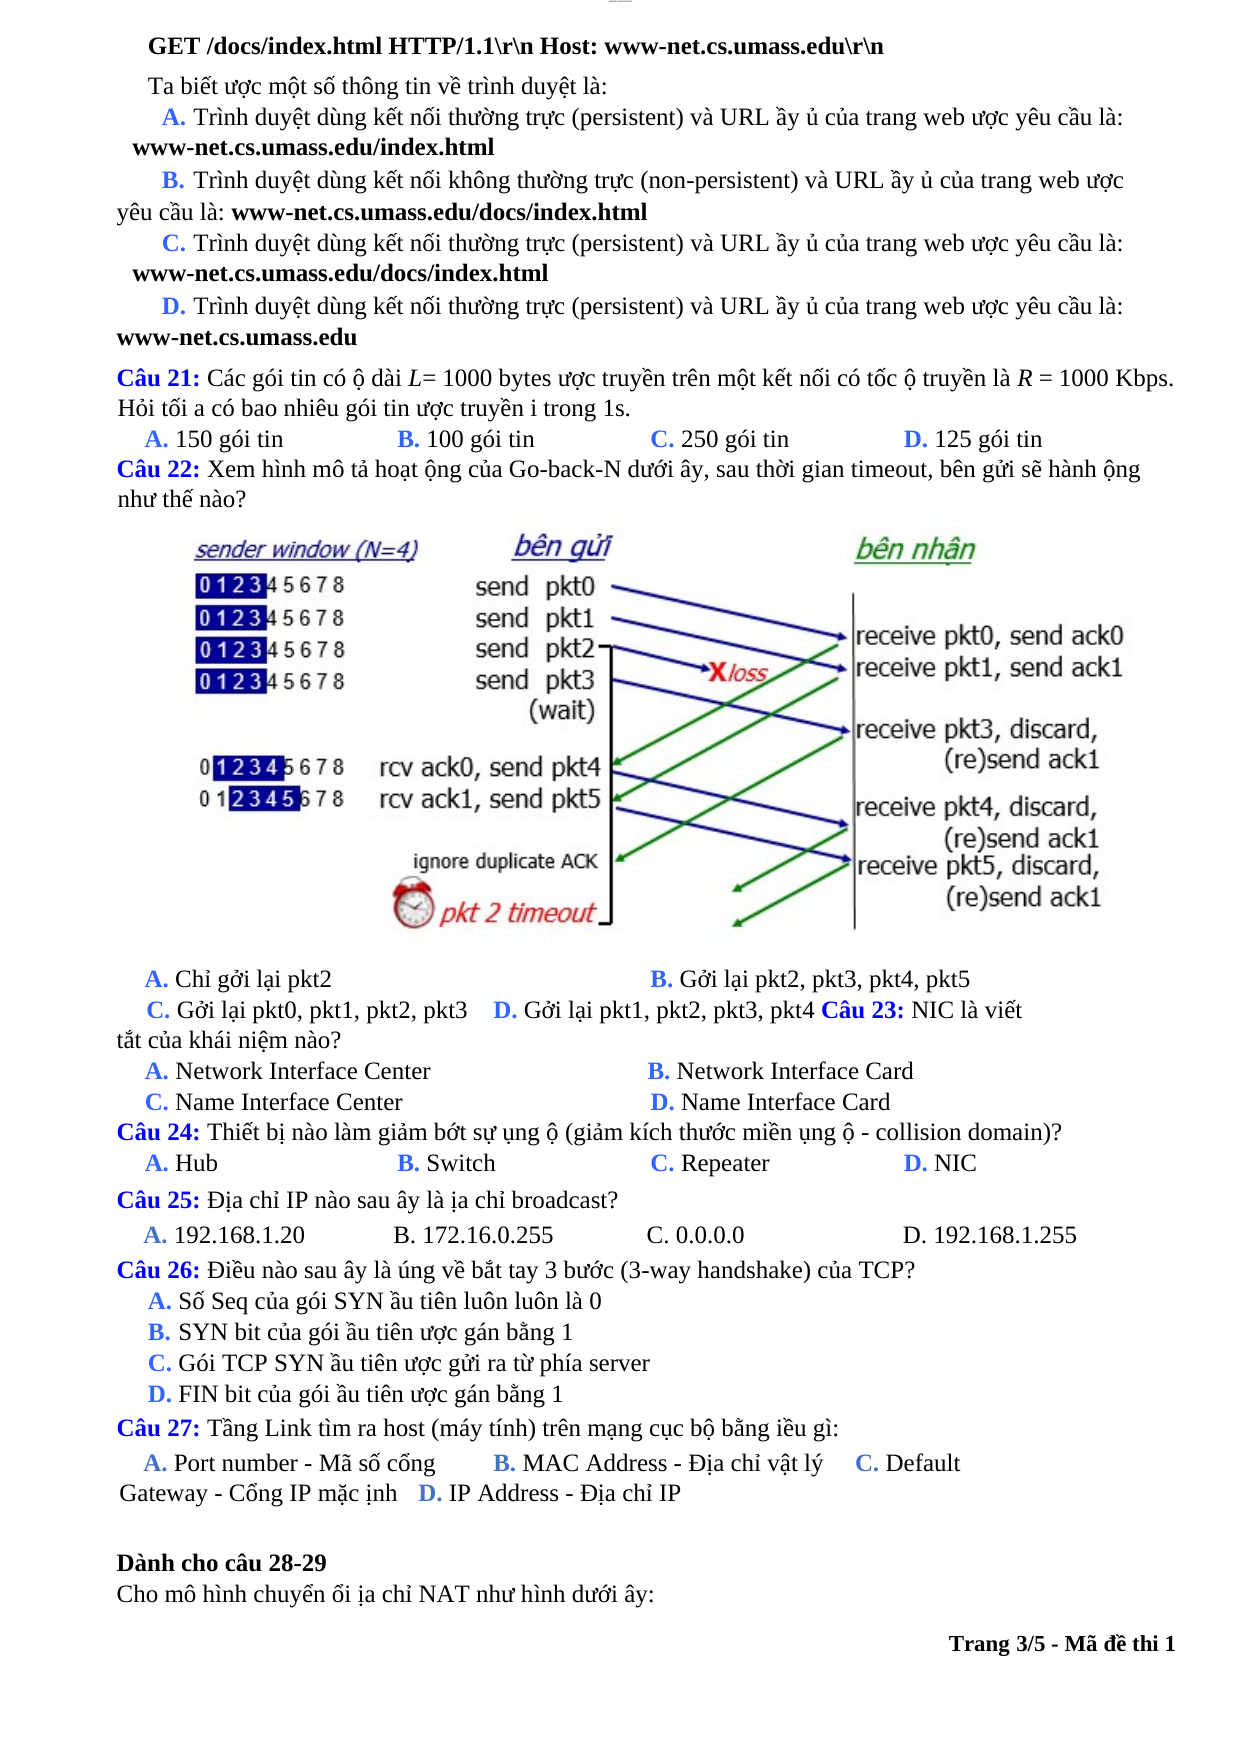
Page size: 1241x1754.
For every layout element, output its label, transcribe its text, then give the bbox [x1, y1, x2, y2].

list Trình duyệt dùng kết nối không thường trực (non-persistent) và URL ầy ủ của trang web ược [132, 166, 1180, 194]
text A. Chỉ gởi lại pkt2 B. Gởi lại pkt2, pkt3, pkt4, pkt5 [118, 964, 1181, 993]
text Ta biết ược một số thông tin về trình duyệt là: [148, 71, 1180, 100]
text Câu 25: Địa chỉ IP nào sau ây là ịa chỉ broadcast? [116, 1185, 1180, 1214]
text Câu 24: Thiết bị nào làm giảm bớt sự ụng ộ (giảm kích thước miền ụng ộ - collision domain)? [116, 1117, 1180, 1146]
subtitle yêu cầu là: www-net.cs.umass.edu/docs/index.html [116, 197, 1181, 225]
text A. Network Interface Center B. Network Interface Card [118, 1056, 1181, 1084]
text A. Hub B. Switch C. Repeater D. NIC [118, 1148, 1181, 1177]
text Câu 27: Tầng Link tìm ra host (máy tính) trên mạng cục bộ bằng iều gì: [116, 1413, 1180, 1442]
subtitle Dành cho câu 28-29 [116, 1548, 1181, 1576]
text Cho mô hình chuyển ổi ịa chỉ NAT như hình dưới ây: [116, 1579, 1180, 1608]
text Câu 26: Điều nào sau ây là úng về bắt tay 3 bước (3-way handshake) của TCP? [116, 1255, 1180, 1284]
list Trình duyệt dùng kết nối thường trực (persistent) và URL ầy ủ của trang web ược yêu cầu là: [132, 291, 1180, 320]
list Gói TCP SYN ầu tiên ược gửi ra từ phía server [148, 1348, 1180, 1377]
text Câu 21: Các gói tin có ộ dài L= 1000 bytes ược truyền trên một kết nối có tốc ộ truyền là R = 1000 Kbps. Hỏi tối a có bao nhiêu gói tin ược truyền i trong 1s. [116, 363, 1180, 421]
text A. Port number - Mã số cổng B. MAC Address - Địa chỉ vật lý C. Default Gateway - Cổng IP mặc ịnh D. IP Address - Địa chỉ IP [118, 1448, 1014, 1506]
text C. Name Interface Center D. Name Interface Card [118, 1087, 1181, 1115]
subtitle GET /docs/index.html HTTP/1.1\r\n Host: www-net.cs.umass.edu\r\n [148, 31, 1181, 59]
list FIN bit của gói ầu tiên ược gán bằng 1 [148, 1379, 1180, 1408]
subtitle www-net.cs.umass.edu [116, 322, 1181, 351]
text Câu 22: Xem hình mô tả hoạt ộng của Go-back-N dưới ây, sau thời gian timeout, bên gửi sẽ hành ộng như thế nào? [116, 454, 1180, 513]
list Trình duyệt dùng kết nối thường trực (persistent) và URL ầy ủ của trang web ược yêu cầu là: www-net.cs.umass.edu/index.html [132, 102, 1180, 161]
text C. Gởi lại pkt0, pkt1, pkt2, pkt3 D. Gởi lại pkt1, pkt2, pkt3, pkt4 Câu 23: NIC là viết tắt của khái niệm nào? [116, 995, 1025, 1053]
text A. 150 gói tin B. 100 gói tin C. 250 gói tin D. 125 gói tin [118, 424, 1181, 452]
list Trình duyệt dùng kết nối thường trực (persistent) và URL ầy ủ của trang web ược yêu cầu là: www-net.cs.umass.edu/docs/index.html [132, 228, 1180, 286]
list SYN bit của gói ầu tiên ược gán bằng 1 [148, 1317, 1180, 1346]
picture [180, 515, 1162, 962]
list Số Seq của gói SYN ầu tiên luôn luôn là 0 [148, 1286, 1180, 1315]
text A. 192.168.1.20 B. 172.16.0.255 C. 0.0.0.0 D. 192.168.1.255 [118, 1220, 1181, 1248]
